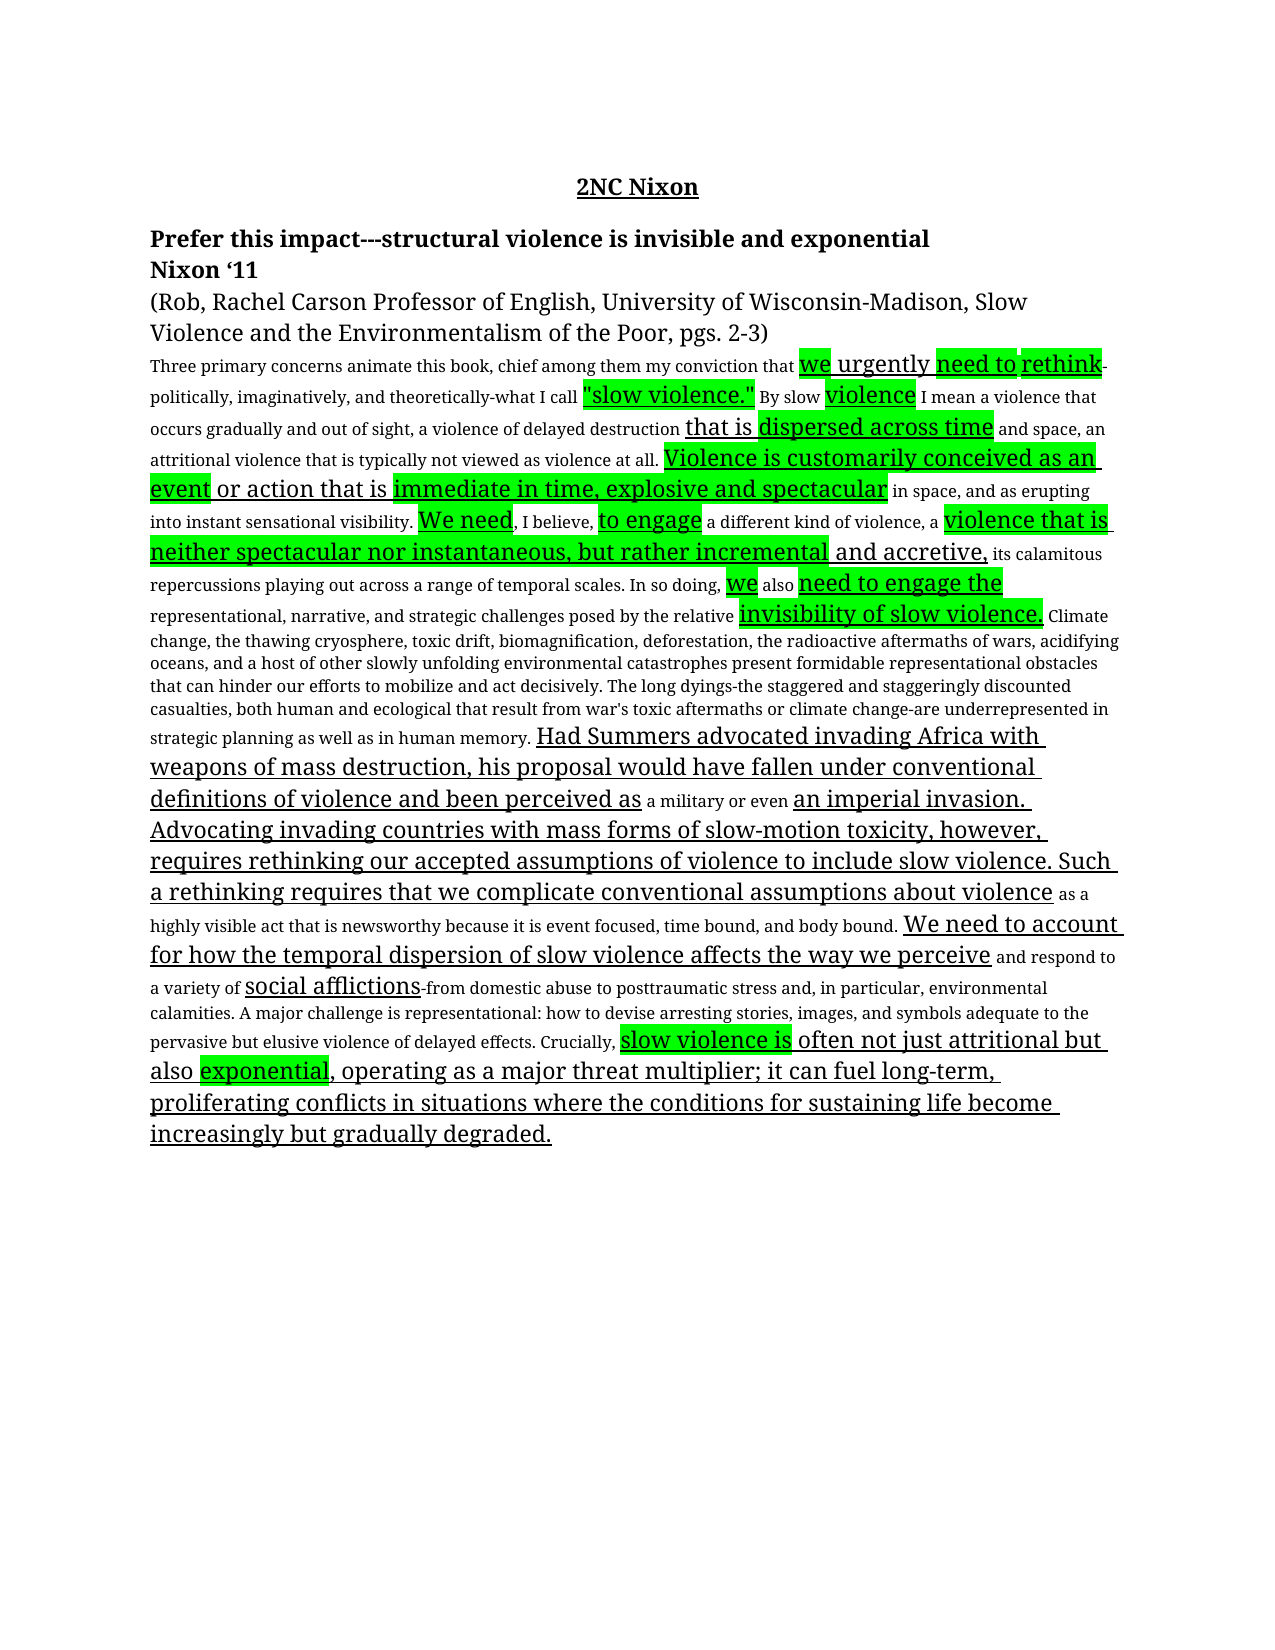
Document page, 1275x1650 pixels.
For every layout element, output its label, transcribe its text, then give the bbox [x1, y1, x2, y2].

text Three primary concerns animate this book, chief among them my conviction that we urgently need to rethink-politically, imaginatively, and theoretically-what I call "slow violence." By slow violence I mean a violence that occurs gradually and out of sight, a violence of delayed destruction that is dispersed across time and space, an attritional violence that is typically not viewed as violence at all. Violence is customarily conceived as an event or action that is immediate in time, explosive and spectacular in space, and as erupting into instant sensational visibility. We need, I believe, to engage a different kind of violence, a violence that is neither spectacular nor instantaneous, but rather incremental and accretive, its calamitous repercussions playing out across a range of temporal scales. In so doing, we also need to engage the representational, narrative, and strategic challenges posed by the relative invisibility of slow violence. Climate change, the thawing cryosphere, toxic drift, biomagnification, deforestation, the radioactive aftermaths of wars, acidifying oceans, and a host of other slowly unfolding environmental catastrophes present formidable representational obstacles that can hinder our efforts to mobilize and act decisively. The long dyings-the staggered and staggeringly discounted casualties, both human and ecological that result from war's toxic aftermaths or climate change-are underrepresented in strategic planning as well as in human memory. Had Summers advocated invading Africa with weapons of mass destruction, his proposal would have fallen under conventional definitions of violence and been perceived as a military or even an imperial invasion. Advocating invading countries with mass forms of slow-motion toxicity, however, requires rethinking our accepted assumptions of violence to include slow violence. Such a rethinking requires that we complicate conventional assumptions about violence as a highly visible act that is newsworthy because it is event focused, time bound, and body bound. We need to account for how the temporal dispersion of slow violence affects the way we perceive and respond to a variety of social afflictions-from domestic abuse to posttraumatic stress and, in particular, environmental calamities. A major challenge is representational: how to devise arresting stories, images, and symbols adequate to the pervasive but elusive violence of delayed effects. Crucially, slow violence is often not just attritional but also exponential, operating as a major threat multiplier; it can fuel long-term, proliferating conflicts in situations where the conditions for sustaining life become increasingly but gradually degraded. [150, 348, 1125, 1149]
subtitle Prefer this impact---structural violence is invisible and exponential [150, 223, 1125, 254]
text (Rob, Rachel Carson Professor of English, University of Wisconsin-Madison, Slow Violence and the Environmentalism of the Poor, pgs. 2-3) [150, 285, 1125, 348]
subtitle 2NC Nixon [150, 171, 1125, 202]
text Nixon ‘11 [150, 254, 1125, 285]
